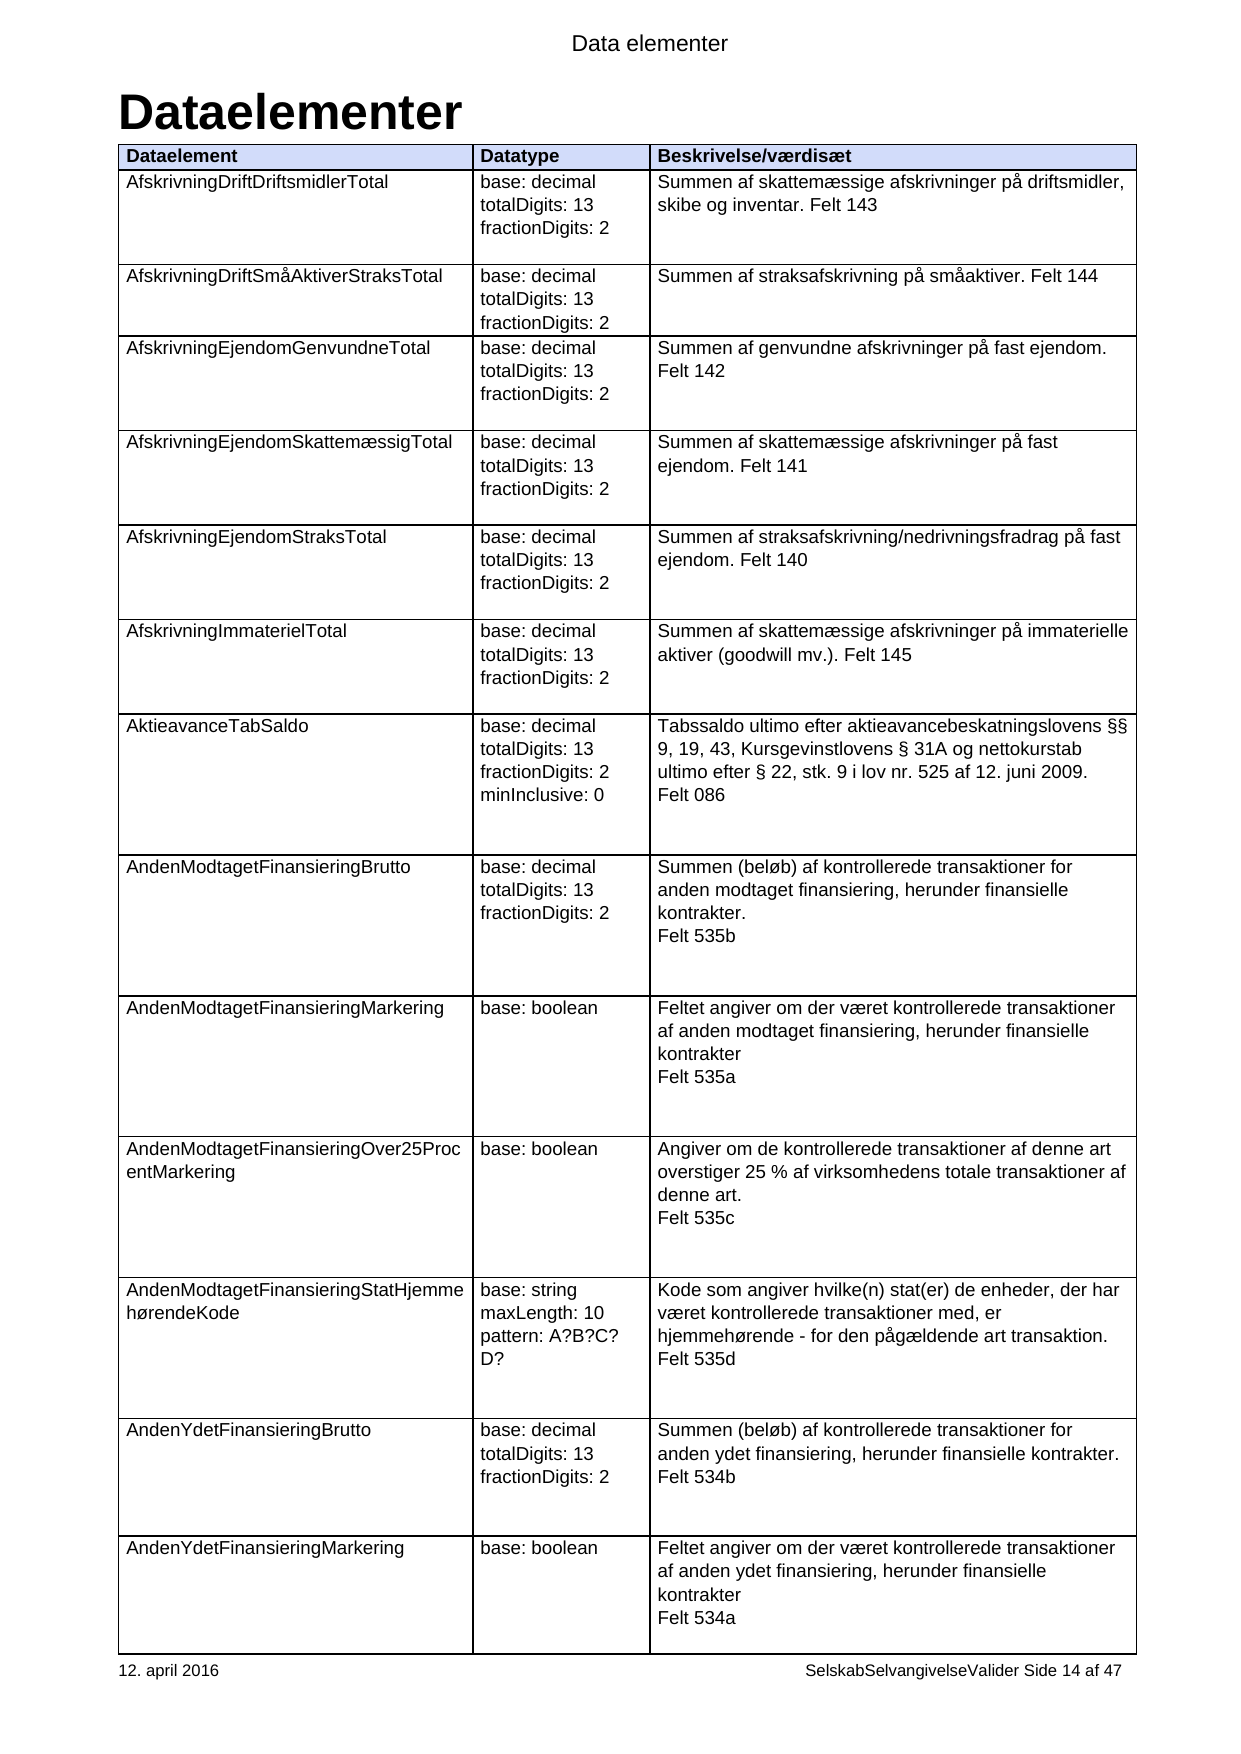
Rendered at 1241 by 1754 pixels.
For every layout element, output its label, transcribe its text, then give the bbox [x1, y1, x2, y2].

table_cell Summen af straksafskrivning/nedrivningsfradrag på fast ejendom. Felt 140 [651, 526, 1136, 618]
table_cell base: decimal totalDigits: 13 fractionDigits: 2 [474, 526, 649, 618]
table_cell base: decimal totalDigits: 13 fractionDigits: 2 [474, 431, 649, 524]
table_header Dataelement [119, 145, 472, 169]
table_cell AndenModtagetFinansieringStatHjemmehørendeKode [119, 1278, 472, 1418]
table_cell base: boolean [474, 1137, 649, 1277]
table_cell base: boolean [474, 997, 649, 1136]
table_cell Summen af skattemæssige afskrivninger på driftsmidler, skibe og inventar. Felt 143 [651, 171, 1136, 263]
text Dataelementer [118, 82, 1181, 140]
table_cell Summen af skattemæssige afskrivninger på fast ejendom. Felt 141 [651, 431, 1136, 524]
table_cell base: decimal totalDigits: 13 fractionDigits: 2 [474, 171, 649, 263]
table_cell base: decimal totalDigits: 13 fractionDigits: 2 [474, 337, 649, 429]
table_cell base: decimal totalDigits: 13 fractionDigits: 2 [474, 856, 649, 995]
table_cell AndenYdetFinansieringBrutto [119, 1419, 472, 1535]
table_cell base: decimal totalDigits: 13 fractionDigits: 2 minInclusive: 0 [474, 715, 649, 854]
table_cell AndenModtagetFinansieringMarkering [119, 997, 472, 1136]
table_cell AfskrivningEjendomStraksTotal [119, 526, 472, 618]
table_cell Summen af straksafskrivning på småaktiver. Felt 144 [651, 265, 1136, 335]
table_cell AndenModtagetFinansieringBrutto [119, 856, 472, 995]
table_cell AfskrivningDriftSmåAktiverStraksTotal [119, 265, 472, 335]
table_cell AfskrivningEjendomSkattemæssigTotal [119, 431, 472, 524]
table_cell base: string maxLength: 10 pattern: A?B?C?D? [474, 1278, 649, 1418]
table_cell AfskrivningDriftDriftsmidlerTotal [119, 171, 472, 263]
table_cell AfskrivningEjendomGenvundneTotal [119, 337, 472, 429]
table_cell AndenModtagetFinansieringOver25ProcentMarkering [119, 1137, 472, 1277]
table_header Beskrivelse/værdisæt [651, 145, 1136, 169]
table_cell AktieavanceTabSaldo [119, 715, 472, 854]
table_cell Feltet angiver om der været kontrollerede transaktioner af anden modtaget finansiering, herunder finansielle kontrakter Felt 535a [651, 997, 1136, 1136]
table_cell Tabssaldo ultimo efter aktieavancebeskatningslovens §§ 9, 19, 43, Kursgevinstlovens § 31A og nettokurstab ultimo efter § 22, stk. 9 i lov nr. 525 af 12. juni 2009. Felt 086 [651, 715, 1136, 854]
table_cell Summen (beløb) af kontrollerede transaktioner for anden modtaget finansiering, herunder finansielle kontrakter. Felt 535b [651, 856, 1136, 995]
table_cell AfskrivningImmaterielTotal [119, 620, 472, 713]
table_cell Summen af skattemæssige afskrivninger på immaterielle aktiver (goodwill mv.). Felt 145 [651, 620, 1136, 713]
table_cell base: boolean [474, 1537, 649, 1653]
table_header Datatype [474, 145, 649, 169]
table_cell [651, 1537, 1136, 1653]
table_cell Summen (beløb) af kontrollerede transaktioner for anden ydet finansiering, herunder finansielle kontrakter. Felt 534b [651, 1419, 1136, 1535]
table_cell base: decimal totalDigits: 13 fractionDigits: 2 [474, 620, 649, 713]
table_cell Angiver om de kontrollerede transaktioner af denne art overstiger 25 % af virksomhedens totale transaktioner af denne art. Felt 535c [651, 1137, 1136, 1277]
table_cell Summen af genvundne afskrivninger på fast ejendom. Felt 142 [651, 337, 1136, 429]
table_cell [119, 1537, 472, 1653]
table_cell Kode som angiver hvilke(n) stat(er) de enheder, der har været kontrollerede transaktioner med, er hjemmehørende - for den pågældende art transaktion. Felt 535d [651, 1278, 1136, 1418]
table_cell base: decimal totalDigits: 13 fractionDigits: 2 [474, 1419, 649, 1535]
table_cell base: decimal totalDigits: 13 fractionDigits: 2 [474, 265, 649, 335]
